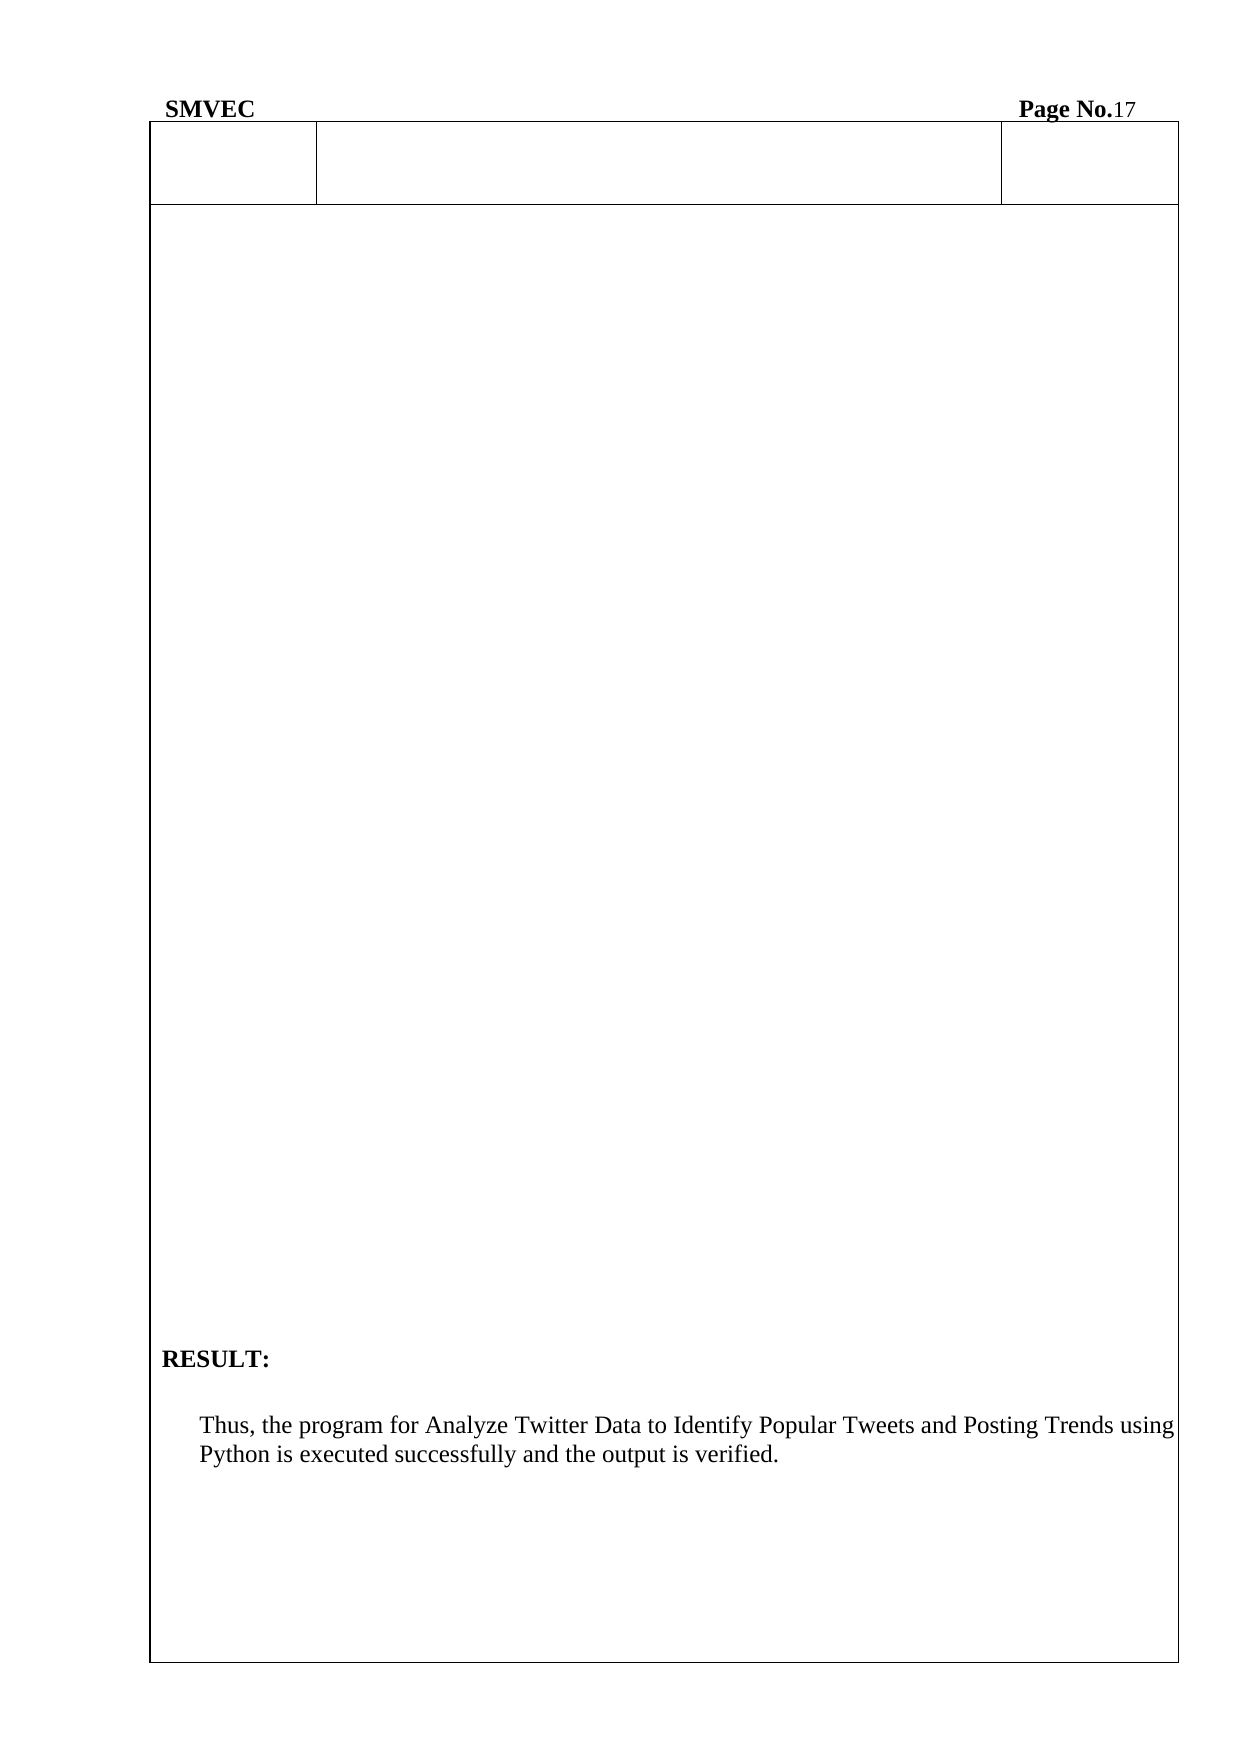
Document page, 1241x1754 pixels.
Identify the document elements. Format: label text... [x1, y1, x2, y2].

table_header [1002, 122, 1178, 204]
table_header [151, 122, 316, 204]
table_header [317, 122, 1001, 204]
table_cell RESULT: Thus, the program for Analyze Twitter Data to Identify Popular Tweets and Posting Trends using Python is executed successfully and the output is verified. [151, 205, 1178, 1662]
